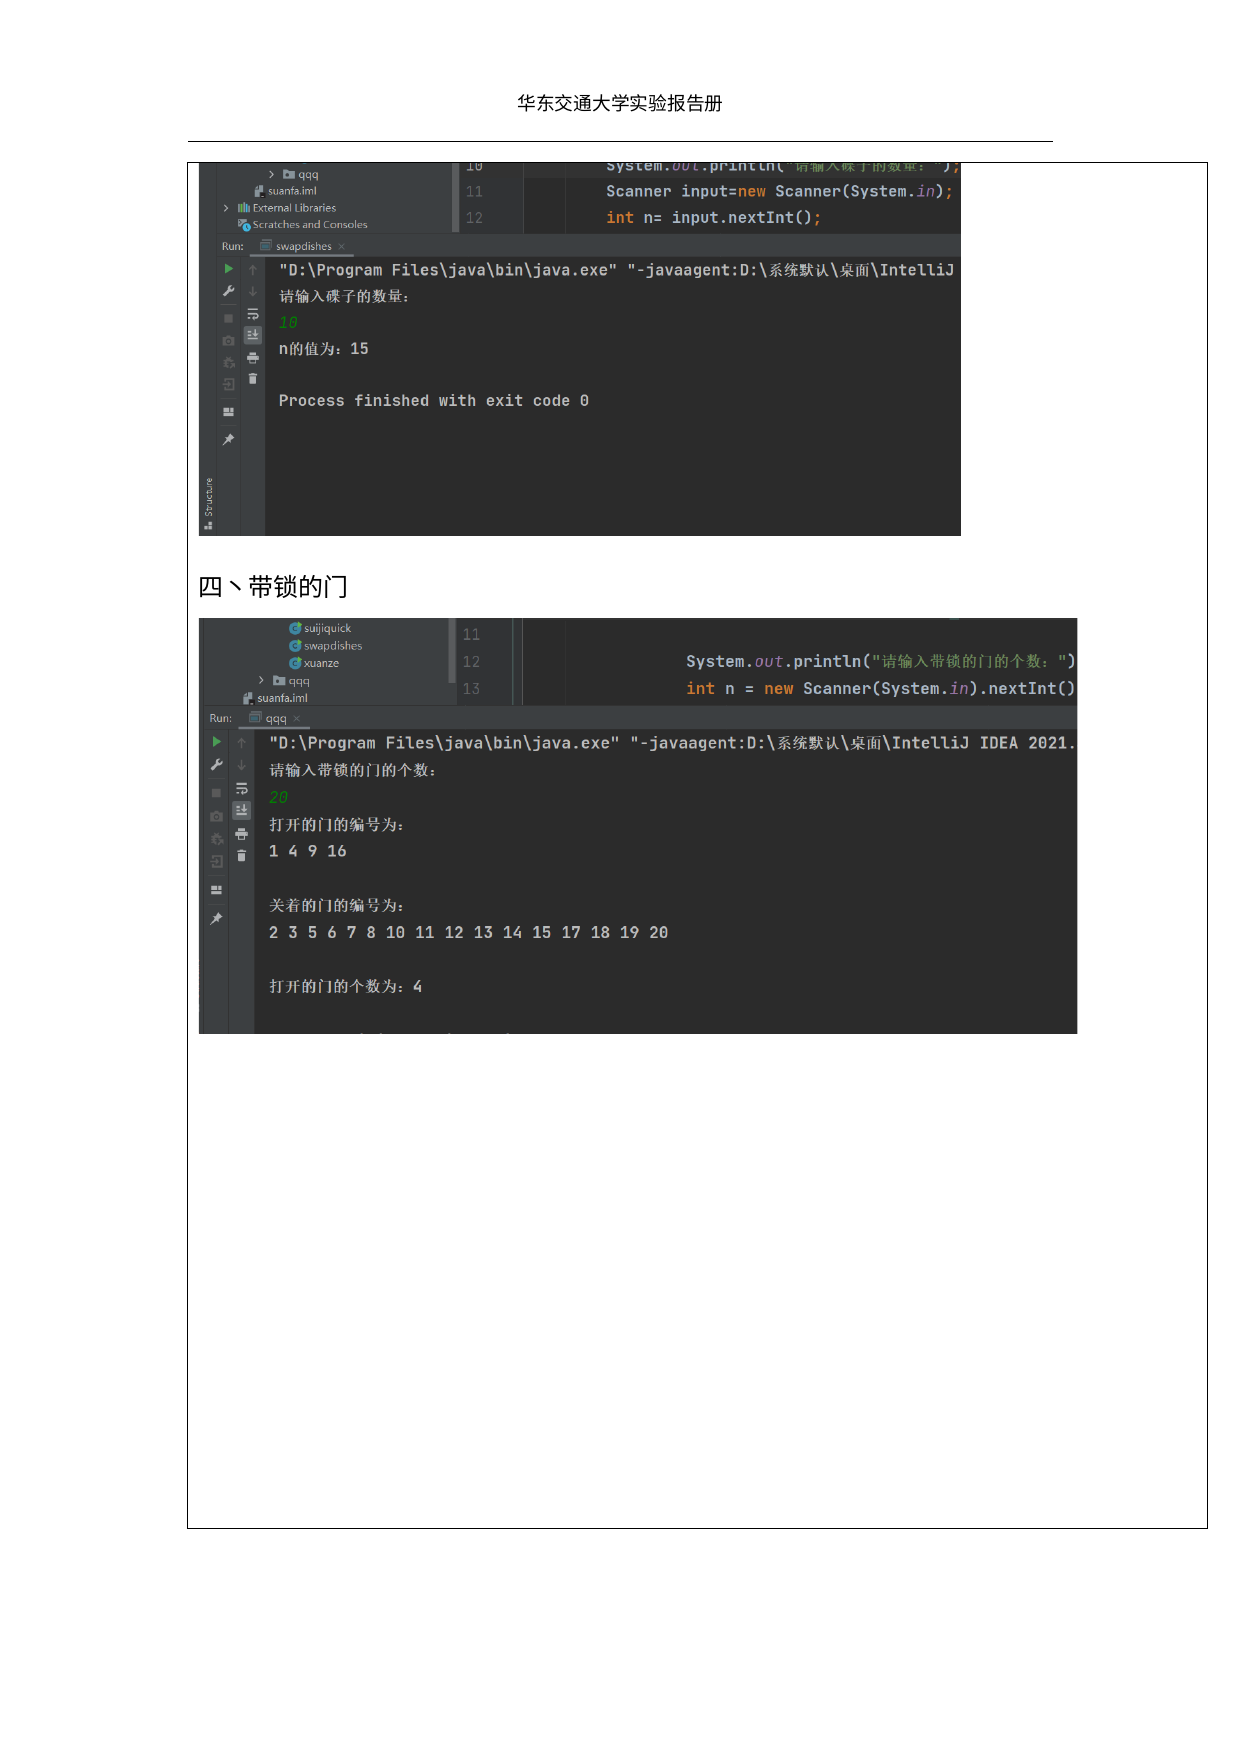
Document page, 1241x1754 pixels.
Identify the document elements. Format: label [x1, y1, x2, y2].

table_cell [188, 163, 1207, 1528]
picture [198, 618, 1078, 1034]
picture [198, 163, 961, 536]
